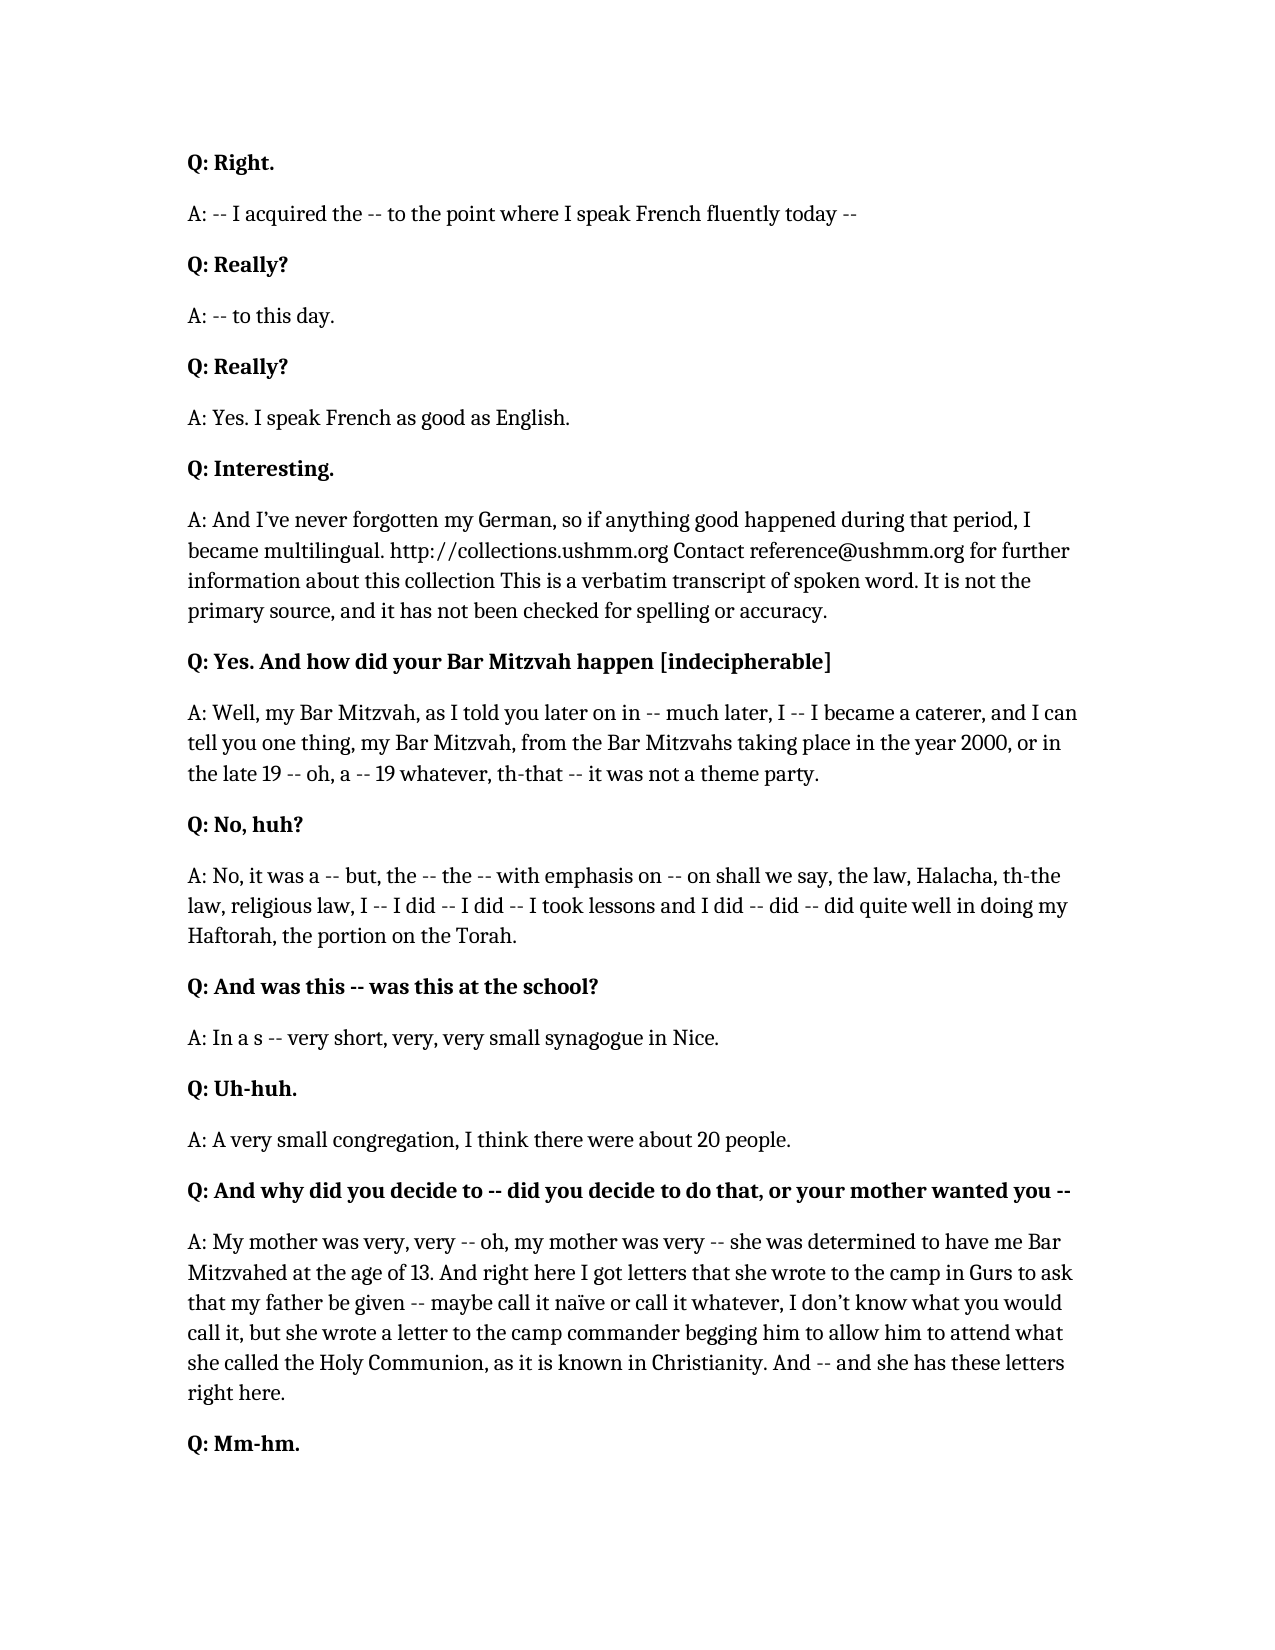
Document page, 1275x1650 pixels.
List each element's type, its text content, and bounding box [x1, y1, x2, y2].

text A: No, it was a -- but, the -- the -- with emphasis on -- on shall we say, the law, Halacha, th-the law, religious law, I -- I did -- I did -- I took lessons and I did -- did -- did quite well in doing my Haftorah, the portion on the Torah. [187, 862, 1087, 949]
text A: -- to this day. [187, 303, 1087, 329]
text Q: Mm-hm. [187, 1431, 1087, 1458]
text A: And I’ve never forgotten my German, so if anything good happened during that period, I became multilingual. http://collections.ushmm.org Contact reference@ushmm.org for further information about this collection This is a verbatim transcript of spoken word. It is not the primary source, and it has not been checked for spelling or accuracy. [187, 507, 1087, 624]
text Q: Yes. And how did your Bar Mitzvah happen [indecipherable] [187, 649, 1087, 675]
text A: Well, my Bar Mitzvah, as I told you later on in -- much later, I -- I became a caterer, and I can tell you one thing, my Bar Mitzvah, from the Bar Mitzvahs taking place in the year 2000, or in the late 19 -- oh, a -- 19 whatever, th-that -- it was not a theme party. [187, 700, 1087, 787]
text Q: Right. [187, 150, 1087, 176]
text A: In a s -- very short, very, very small synagogue in Nice. [187, 1025, 1087, 1051]
text A: Yes. I speak French as good as English. [187, 405, 1087, 432]
text Q: Interesting. [187, 456, 1087, 483]
text Q: And was this -- was this at the school? [187, 974, 1087, 1000]
text A: -- I acquired the -- to the point where I speak French fluently today -- [187, 201, 1087, 227]
text Q: And why did you decide to -- did you decide to do that, or your mother wanted you -- [187, 1178, 1087, 1204]
text Q: Really? [187, 252, 1087, 278]
text A: A very small congregation, I think there were about 20 people. [187, 1127, 1087, 1153]
text Q: Really? [187, 354, 1087, 381]
text A: My mother was very, very -- oh, my mother was very -- she was determined to have me Bar Mitzvahed at the age of 13. And right here I got letters that she wrote to the camp in Gurs to ask that my father be given -- maybe call it naïve or call it whatever, I don’t know what you would call it, but she wrote a letter to the camp commander begging him to allow him to attend what she called the Holy Communion, as it is known in Christianity. And -- and she has these letters right here. [187, 1229, 1087, 1407]
text Q: No, huh? [187, 811, 1087, 838]
text Q: Uh-huh. [187, 1076, 1087, 1102]
